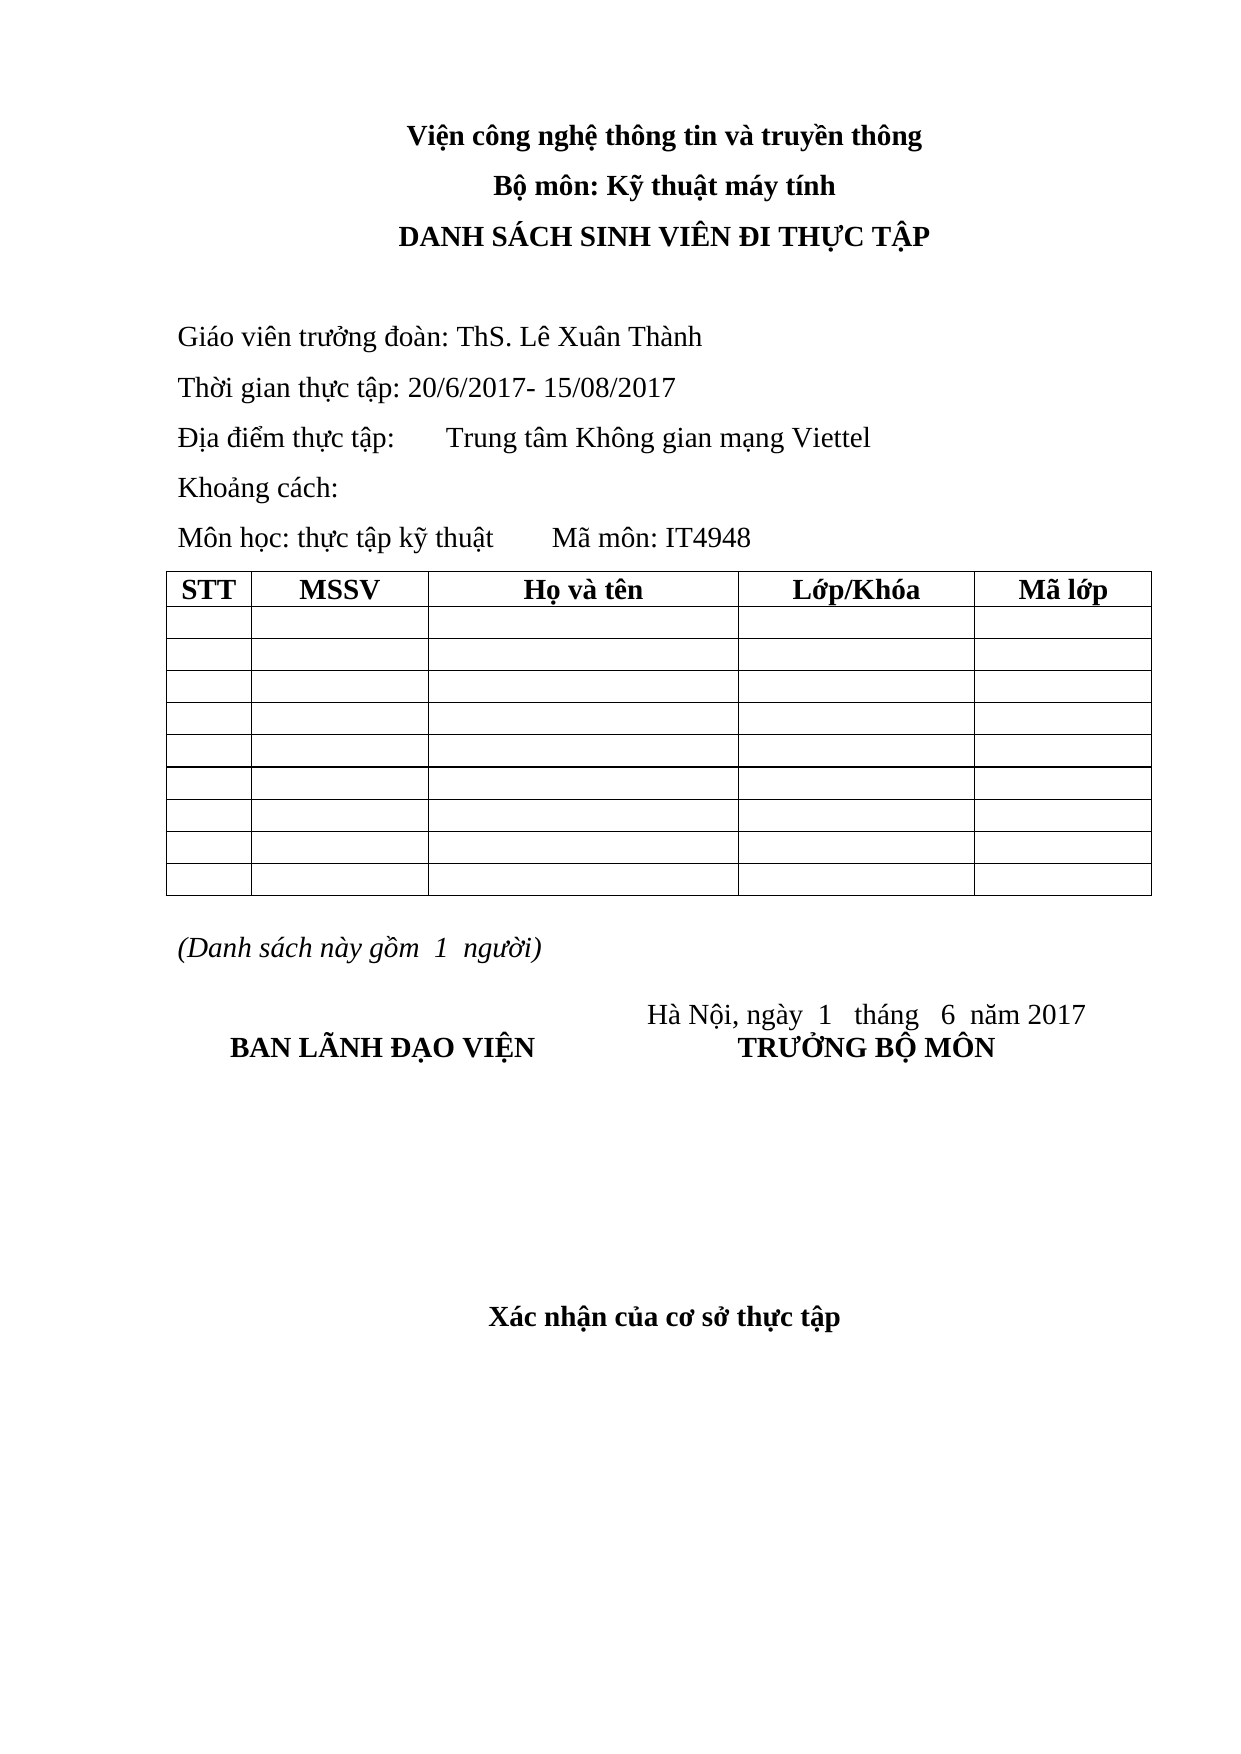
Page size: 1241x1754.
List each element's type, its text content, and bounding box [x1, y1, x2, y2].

table_cell [739, 800, 974, 831]
table_cell [252, 639, 428, 670]
table_cell [975, 735, 1151, 766]
table_header Mã lớp [975, 572, 1151, 606]
table_cell [739, 639, 974, 670]
table_header MSSV [252, 572, 428, 606]
table_cell [167, 864, 251, 895]
table_cell [252, 671, 428, 702]
table_cell [252, 832, 428, 863]
table_cell [739, 864, 974, 895]
text Môn học: thực tập kỹ thuật Mã môn: IT4948 [177, 521, 1152, 554]
table_cell [975, 800, 1151, 831]
table_cell [167, 800, 251, 831]
table_cell [167, 671, 251, 702]
table_header Lớp/Khóa [739, 572, 974, 606]
table_cell [167, 639, 251, 670]
table_header BAN LÃNH ĐẠO VIỆN [166, 997, 599, 1064]
table_cell [167, 768, 251, 799]
table_cell [429, 671, 738, 702]
text Giáo viên trưởng đoàn: ThS. Lê Xuân Thành [177, 319, 1152, 353]
table_cell [252, 607, 428, 638]
table_cell [252, 735, 428, 766]
table_cell [167, 607, 251, 638]
table_cell [739, 735, 974, 766]
table_cell [975, 671, 1151, 702]
table_cell [429, 800, 738, 831]
table_cell [739, 703, 974, 734]
text Địa điểm thực tập: Trung tâm Không gian mạng Viettel [177, 420, 1152, 453]
text (Danh sách này gồm 1 người) [177, 930, 1152, 963]
table_cell [739, 671, 974, 702]
table_cell [252, 864, 428, 895]
table_cell [429, 703, 738, 734]
table_cell [252, 768, 428, 799]
table_cell [167, 832, 251, 863]
table_cell [429, 768, 738, 799]
table_header Hà Nội, ngày 1 tháng 6 năm 2017 TRƯỞNG BỘ MÔN [599, 997, 1133, 1064]
table_cell [975, 768, 1151, 799]
table_header Họ và tên [429, 572, 738, 606]
table_cell [975, 703, 1151, 734]
table_cell [429, 832, 738, 863]
table_cell [739, 832, 974, 863]
table_cell [739, 768, 974, 799]
text Viện công nghệ thông tin và truyền thông [177, 118, 1152, 152]
table_cell [429, 735, 738, 766]
table_cell [429, 639, 738, 670]
table_cell [252, 800, 428, 831]
text DANH SÁCH SINH VIÊN ĐI THỰC TẬP [177, 219, 1152, 252]
text Thời gian thực tập: 20/6/2017- 15/08/2017 [177, 370, 1152, 403]
table_cell [975, 639, 1151, 670]
text Bộ môn: Kỹ thuật máy tính [177, 168, 1152, 202]
table_cell [975, 832, 1151, 863]
table_cell [975, 864, 1151, 895]
text Xác nhận của cơ sở thực tập [177, 1299, 1152, 1332]
table_cell [252, 703, 428, 734]
text Khoảng cách: [177, 470, 1152, 504]
table_cell [167, 735, 251, 766]
table_cell [975, 607, 1151, 638]
table_cell [429, 607, 738, 638]
table_header STT [167, 572, 251, 606]
table_cell [739, 607, 974, 638]
table_cell [429, 864, 738, 895]
table_cell [167, 703, 251, 734]
